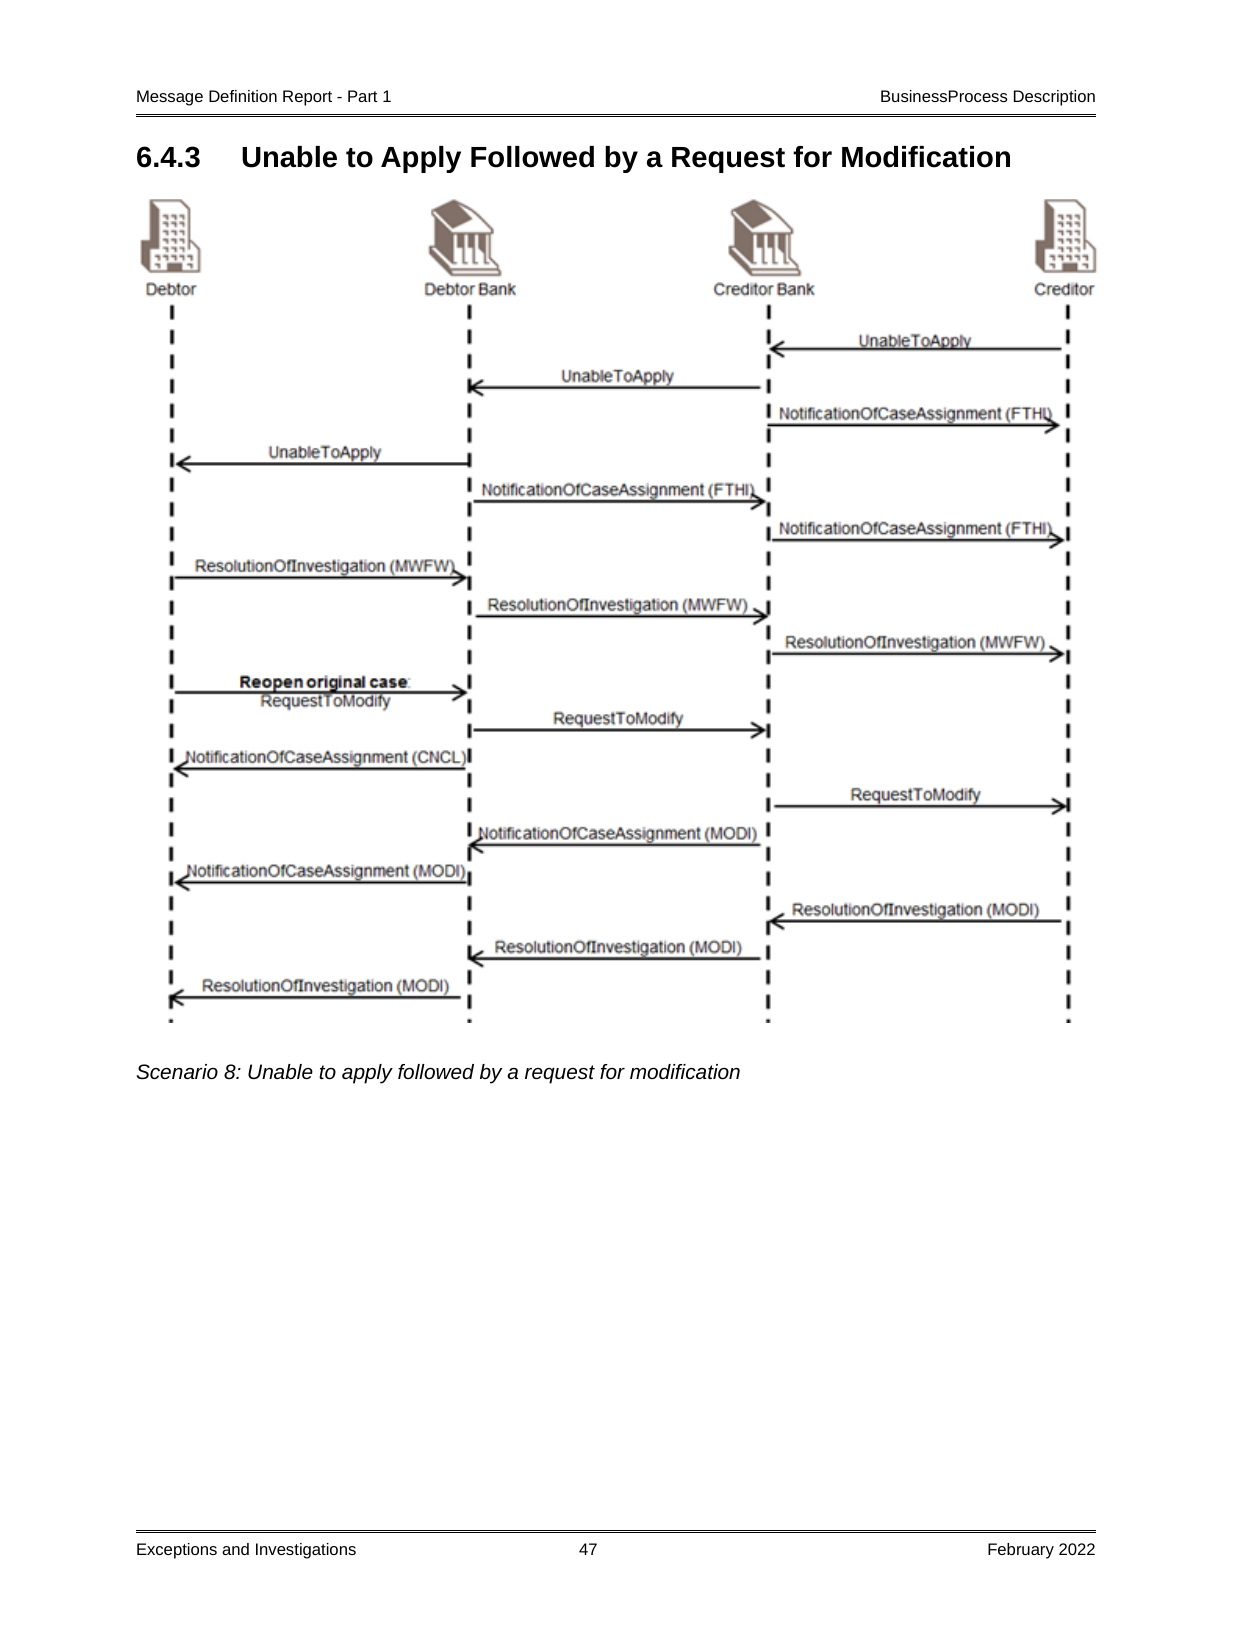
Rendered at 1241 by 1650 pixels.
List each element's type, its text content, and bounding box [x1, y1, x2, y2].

subtitle Unable to Apply Followed by a Request for Modification [136, 141, 1104, 174]
picture [139, 199, 1101, 1023]
